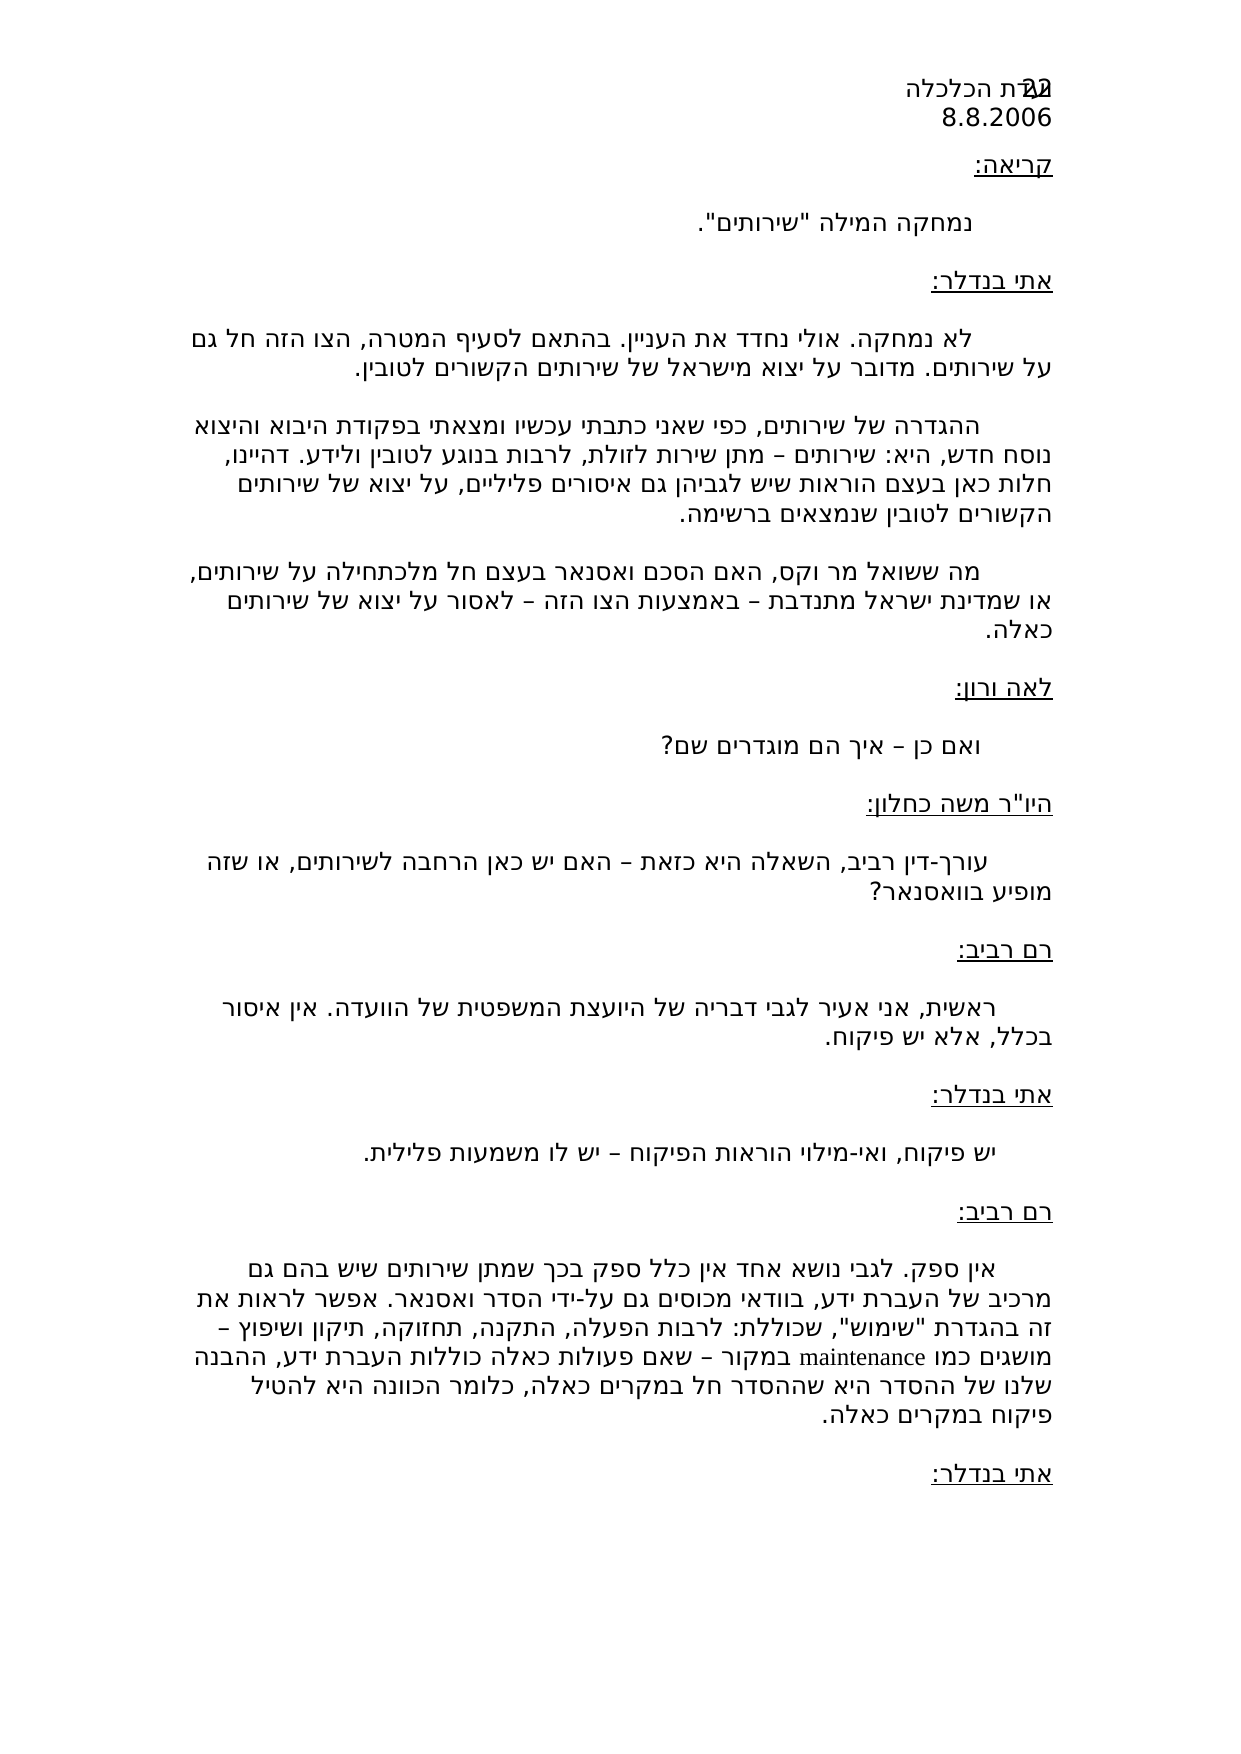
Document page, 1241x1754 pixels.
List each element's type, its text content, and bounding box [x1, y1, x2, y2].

text לא נמחקה. אולי נחדד את העניין. בהתאם לסעיף המטרה, הצו הזה חל גם על שירותים. מדובר על יצוא מישראל של שירותים הקשורים לטובין. [187, 324, 1053, 382]
text רם רביב: [187, 1167, 1053, 1226]
text לאה ורון: [187, 644, 1053, 702]
text אתי בנדלר: [187, 237, 1053, 295]
text יש פיקוח, ואי-מילוי הוראות הפיקוח – יש לו משמעות פלילית. [187, 1138, 1053, 1167]
text אין ספק. לגבי נושא אחד אין כלל ספק בכך שמתן שירותים שיש בהם גם מרכיב של העברת ידע, בוודאי מכוסים גם על-ידי הסדר ואסנאר. אפשר לראות את זה בהגדרת "שימוש", שכוללת: לרבות הפעלה, התקנה, תחזוקה, תיקון ושיפוץ – מושגים כמו maintenance במקור – שאם פעולות כאלה כוללות העברת ידע, ההבנה שלנו של ההסדר היא שההסדר חל במקרים כאלה, כלומר הכוונה היא להטיל פיקוח במקרים כאלה. [187, 1254, 1053, 1430]
text קריאה: [187, 150, 1053, 179]
text היו"ר משה כחלון: [187, 760, 1053, 819]
text רם רביב: [187, 906, 1053, 964]
text ההגדרה של שירותים, כפי שאני כתבתי עכשיו ומצאתי בפקודת היבוא והיצוא נוסח חדש, היא: שירותים – מתן שירות לזולת, לרבות בנוגע לטובין ולידע. דהיינו, חלות כאן בעצם הוראות שיש לגביהן גם איסורים פליליים, על יצוא של שירותים הקשורים לטובין שנמצאים ברשימה. [187, 411, 1053, 528]
text אתי בנדלר: [187, 1051, 1053, 1109]
text עורך-דין רביב, השאלה היא כזאת – האם יש כאן הרחבה לשירותים, או שזה מופיע בוואסנאר? [187, 847, 1053, 906]
text מה ששואל מר וקס, האם הסכם ואסנאר בעצם חל מלכתחילה על שירותים, או שמדינת ישראל מתנדבת – באמצעות הצו הזה – לאסור על יצוא של שירותים כאלה. [187, 557, 1053, 644]
text נמחקה המילה "שירותים". [187, 208, 1053, 237]
text ואם כן – איך הם מוגדרים שם? [187, 731, 1053, 760]
text ראשית, אני אעיר לגבי דבריה של היועצת המשפטית של הוועדה. אין איסור בכלל, אלא יש פיקוח. [187, 993, 1053, 1051]
text אתי בנדלר: [187, 1430, 1053, 1488]
